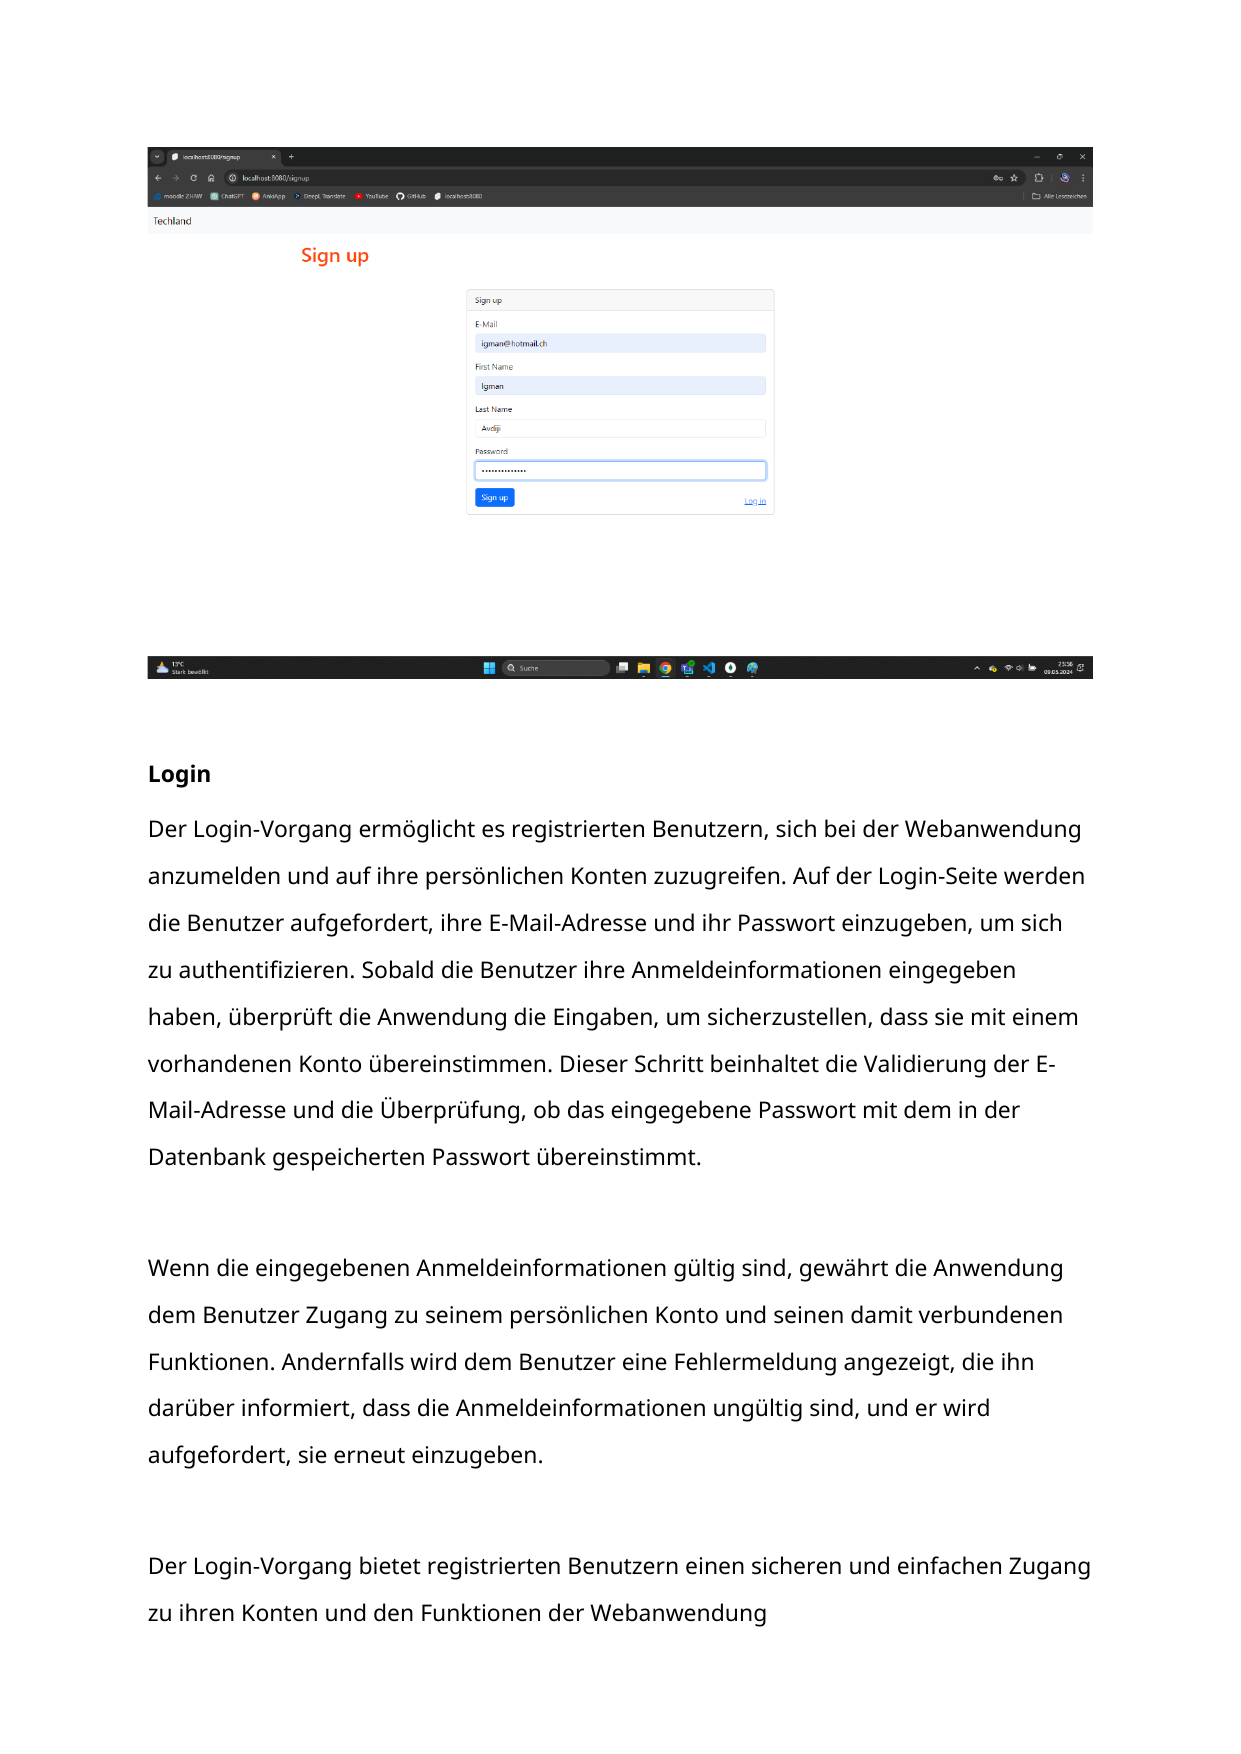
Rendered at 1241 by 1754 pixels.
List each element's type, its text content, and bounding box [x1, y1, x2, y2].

text Login [148, 758, 1093, 789]
text Der Login-Vorgang ermöglicht es registrierten Benutzern, sich bei der Webanwendung anzumelden und auf ihre persönlichen Konten zuzugreifen. Auf der Login-Seite werden die Benutzer aufgefordert, ihre E-Mail-Adresse und ihr Passwort einzugeben, um sich zu authentifizieren. Sobald die Benutzer ihre Anmeldeinformationen eingegeben haben, überprüft die Anwendung die Eingaben, um sicherzustellen, dass sie mit einem vorhandenen Konto übereinstimmen. Dieser Schritt beinhaltet die Validierung der E-Mail-Adresse und die Überprüfung, ob das eingegebene Passwort mit dem in der Datenbank gespeicherten Passwort übereinstimmt. [148, 813, 1093, 1173]
text Der Login-Vorgang bietet registrierten Benutzern einen sicheren und einfachen Zugang zu ihren Konten und den Funktionen der Webanwendung [148, 1550, 1093, 1628]
picture [147, 147, 1093, 679]
text Wenn die eingegebenen Anmeldeinformationen gültig sind, gewährt die Anwendung dem Benutzer Zugang zu seinem persönlichen Konto und seinen damit verbundenen Funktionen. Andernfalls wird dem Benutzer eine Fehlermeldung angezeigt, die ihn darüber informiert, dass die Anmeldeinformationen ungültig sind, und er wird aufgefordert, sie erneut einzugeben. [148, 1252, 1093, 1471]
